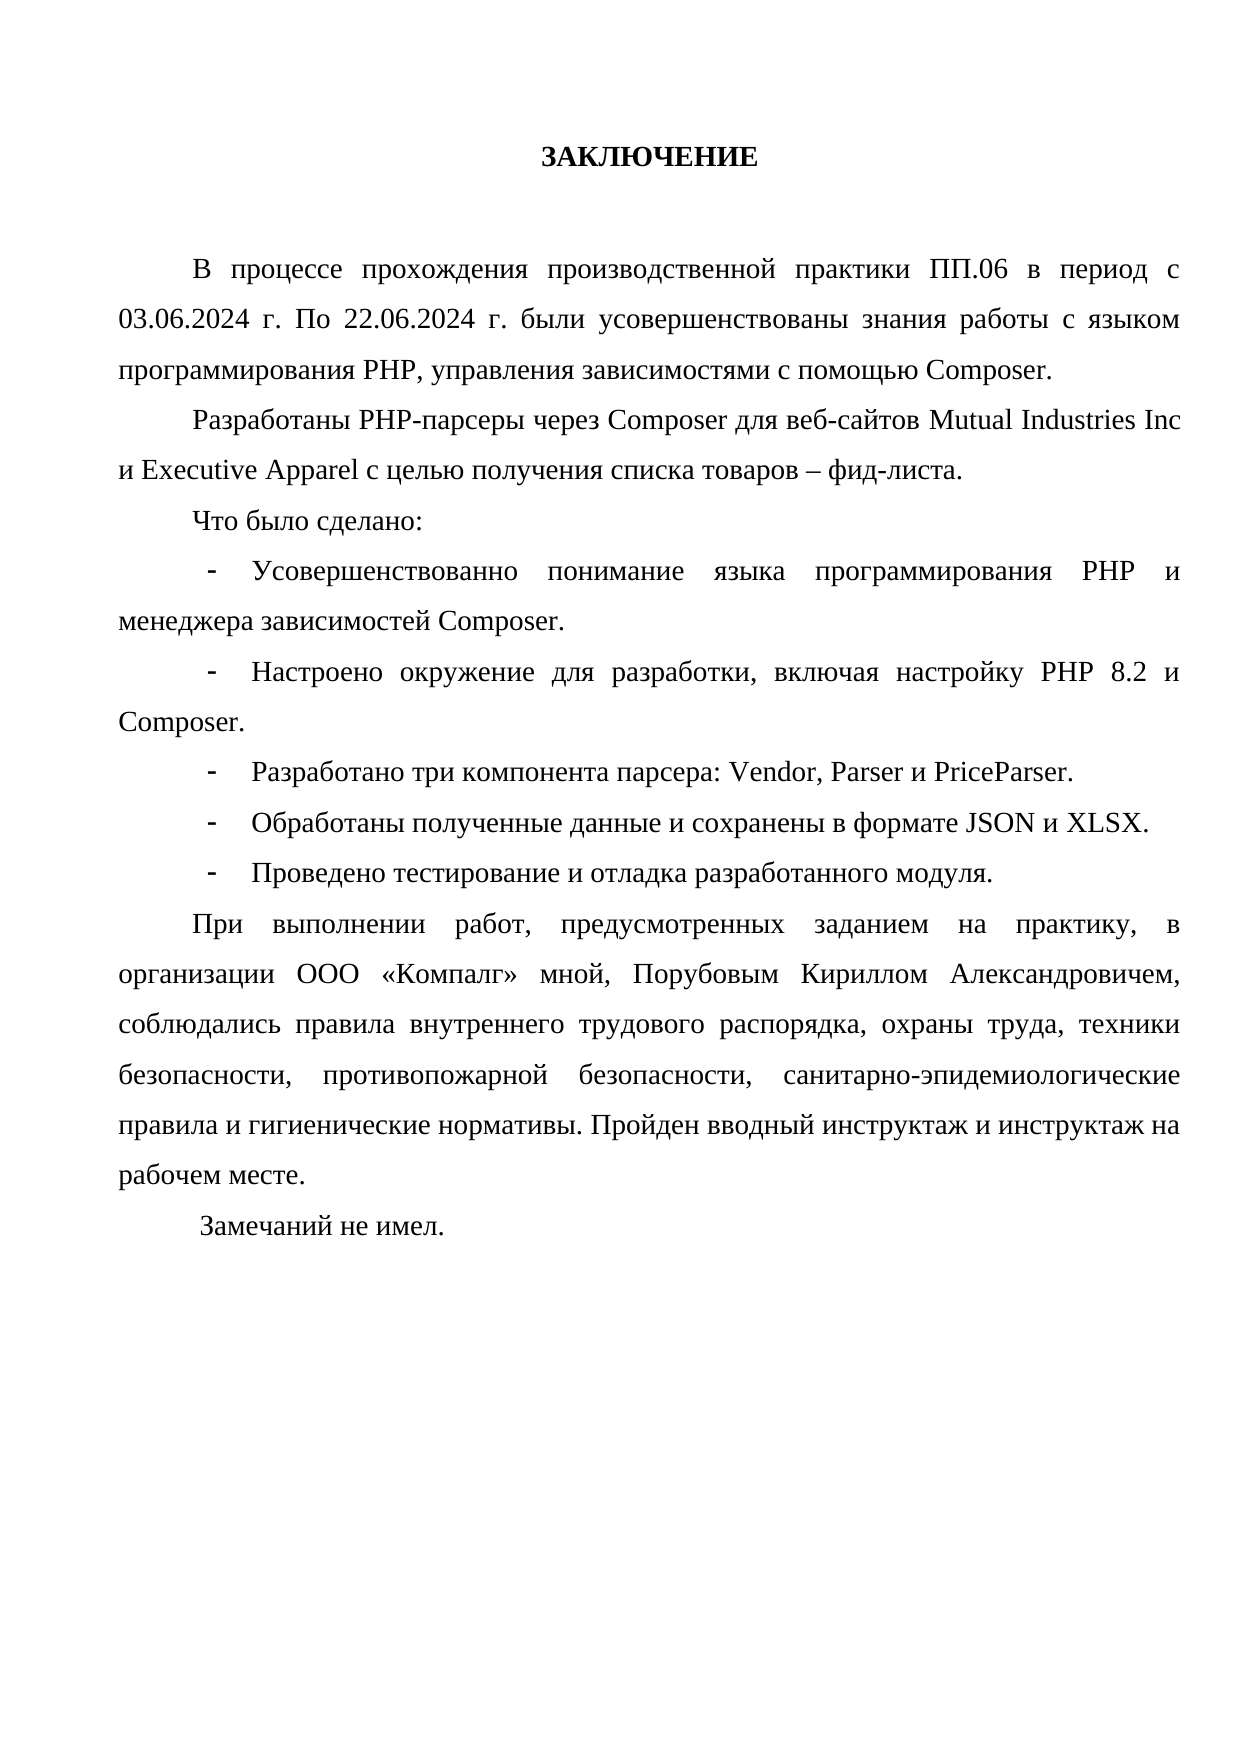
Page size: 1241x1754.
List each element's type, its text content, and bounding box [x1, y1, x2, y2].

list Обработаны полученные данные и сохранены в формате JSON и XLSX. [118, 805, 1181, 839]
subtitle ЗАКЛЮЧЕНИЕ [118, 139, 1181, 172]
text В процессе прохождения производственной практики ПП.06 в период с 03.06.2024 г. По 22.06.2024 г. были усовершенствованы знания работы с языком программирования PHP, управления зависимостями с помощью Composer. [118, 251, 1181, 385]
list Проведено тестирование и отладка разработанного модуля. [118, 855, 1181, 889]
text При выполнении работ, предусмотренных заданием на практику, в организации ООО «Компалг» мной, Порубовым Кириллом Александровичем, соблюдались правила внутреннего трудового распорядка, охраны труда, техники безопасности, противопожарной безопасности, санитарно-эпидемиологические правила и гигиенические нормативы. Пройден вводный инструктаж и инструктаж на рабочем месте. [118, 906, 1181, 1191]
text Замечаний не имел. [118, 1208, 1181, 1241]
list Настроено окружение для разработки, включая настройку PHP 8.2 и Composer. [118, 654, 1181, 738]
list Разработано три компонента парсера: Vendor, Parser и PriceParser. [118, 754, 1181, 788]
text Разработаны PHP-парсеры через Composer для веб-сайтов Mutual Industries Inc и Executive Apparel с целью получения списка товаров – фид-листа. [118, 402, 1181, 486]
list Усовершенствованно понимание языка программирования PHP и менеджера зависимостей Composer. [118, 553, 1181, 637]
text Что было сделано: [118, 503, 1181, 536]
